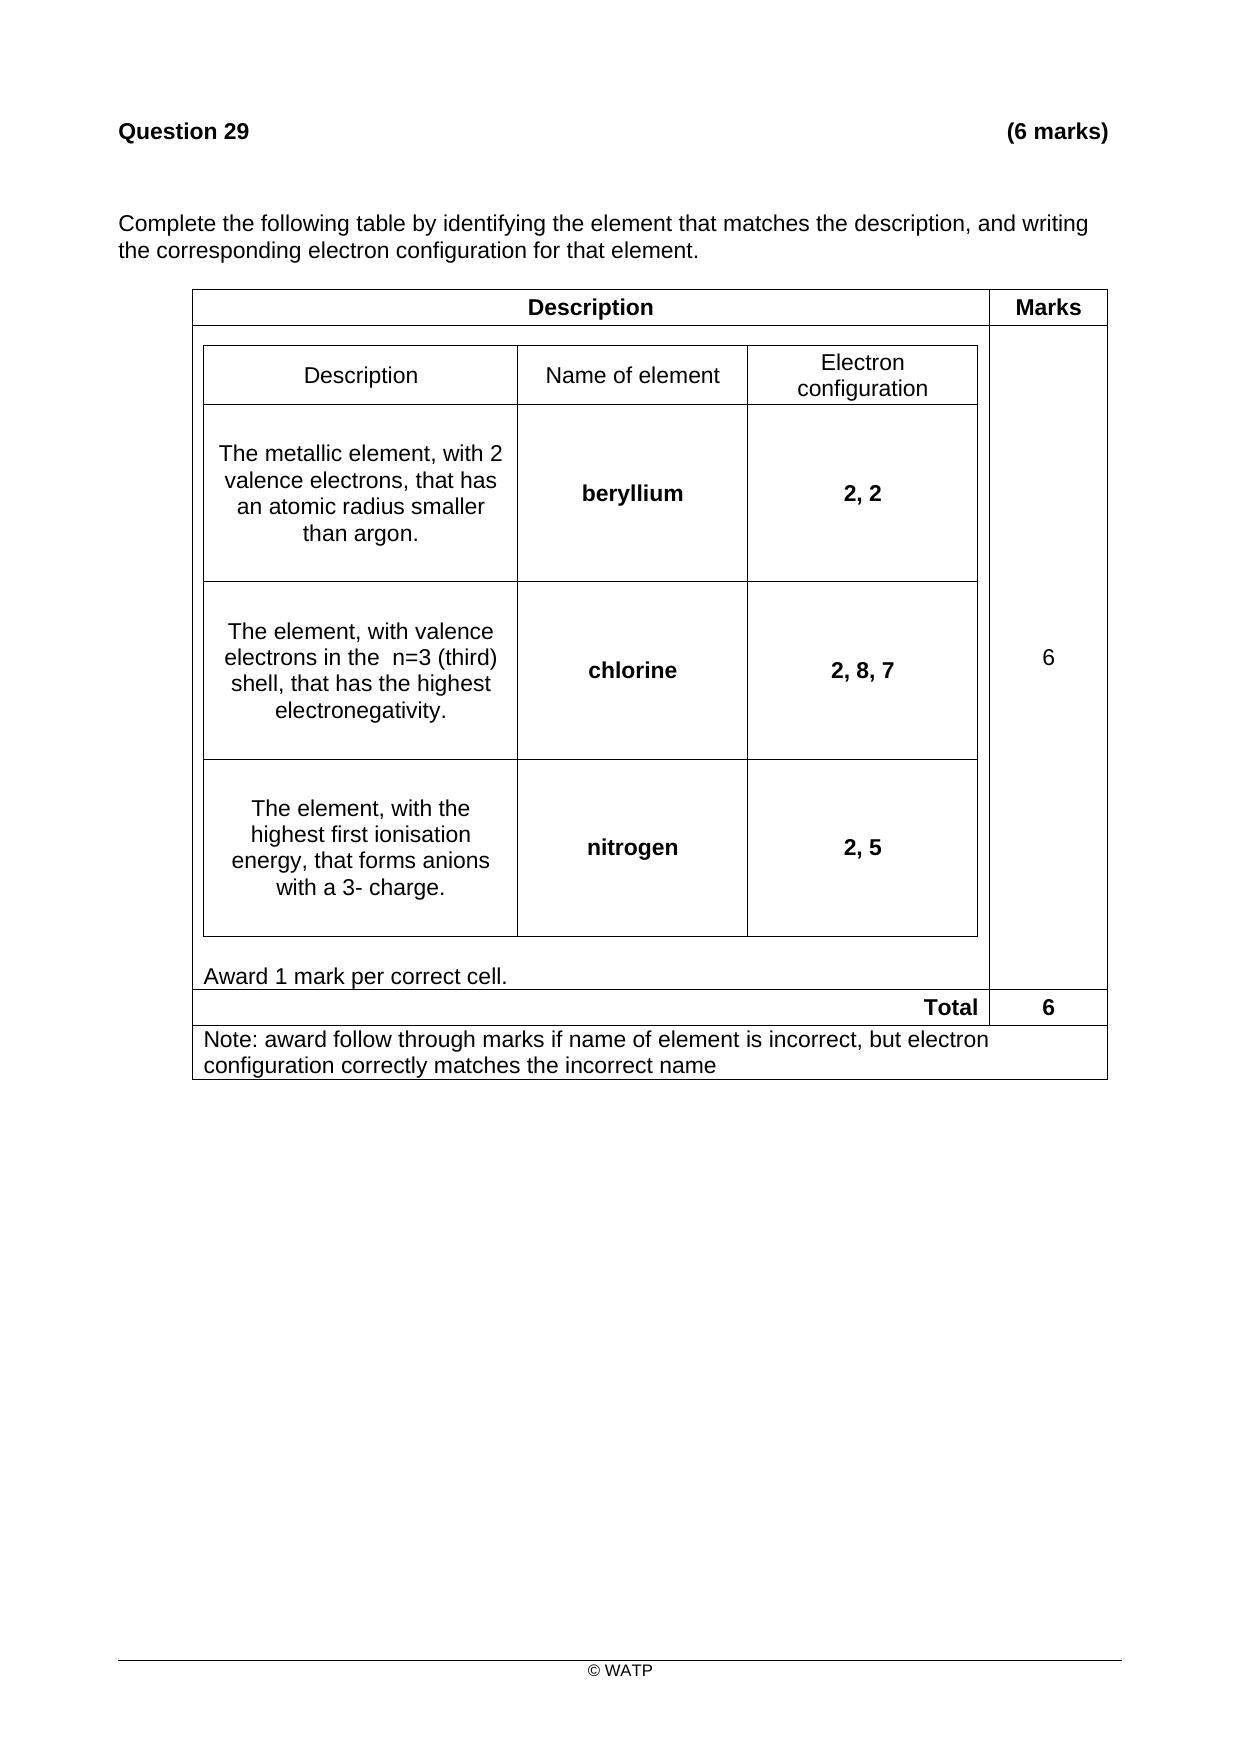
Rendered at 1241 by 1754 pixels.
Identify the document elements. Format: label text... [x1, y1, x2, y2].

table_cell Total [193, 990, 989, 1025]
table_cell Note: award follow through marks if name of element is incorrect, but electron configuration correctly matches the incorrect name [193, 1026, 1107, 1078]
text Complete the following table by identifying the element that matches the description, and writing the corresponding electron configuration for that element. [118, 210, 1122, 263]
table_cell 6 [990, 990, 1107, 1025]
text Question 29 (6 marks) [118, 118, 1122, 144]
table_header Marks [990, 290, 1107, 325]
table_header Description [193, 290, 989, 325]
table_cell 6 [990, 326, 1107, 989]
table_cell Award 1 mark per correct cell. [193, 326, 989, 989]
